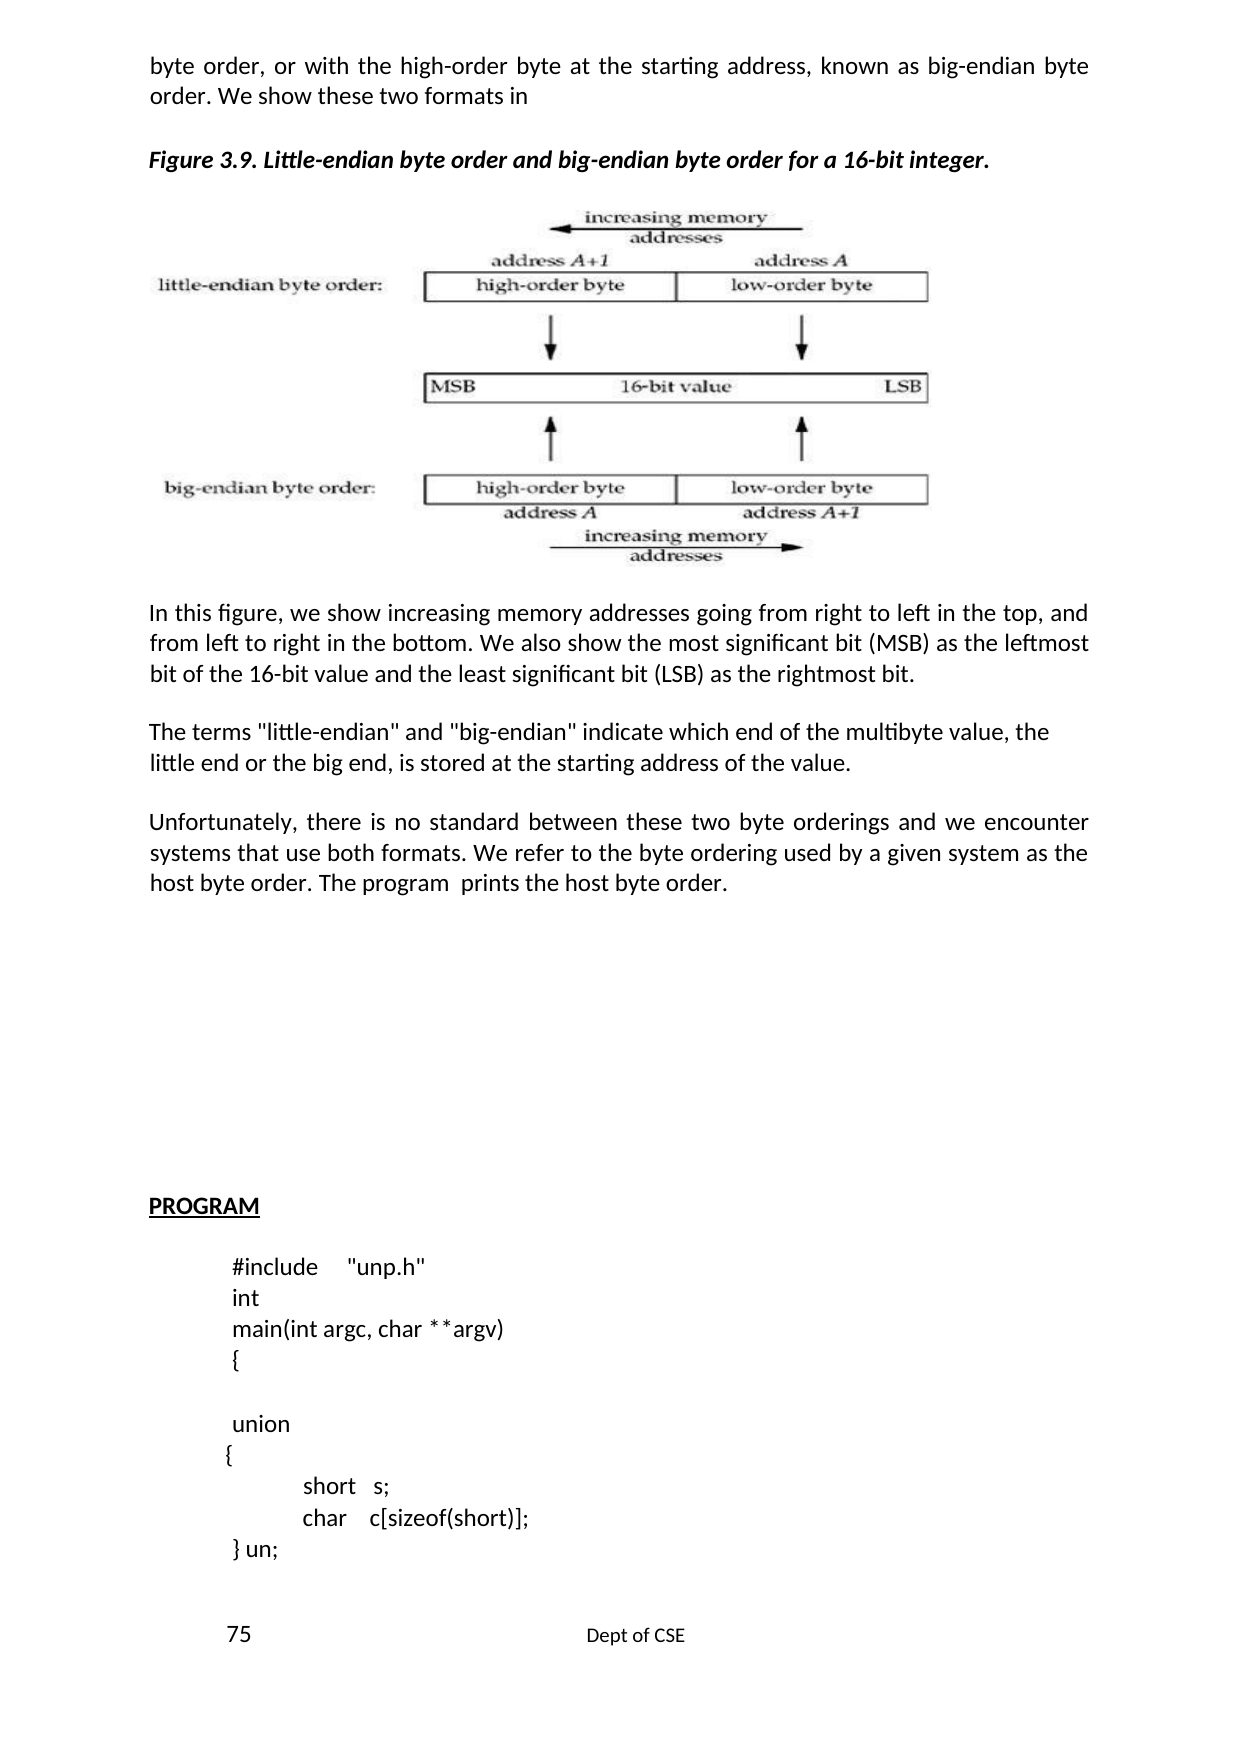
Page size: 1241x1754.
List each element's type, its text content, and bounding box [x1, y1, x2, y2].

text main(int argc, char **argv) [127, 1313, 1169, 1344]
text PROGRAM [148, 1190, 1169, 1220]
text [148, 50, 1090, 111]
text { [225, 1439, 1091, 1470]
text short s; [127, 1470, 1169, 1501]
text { [127, 1345, 1169, 1375]
text Unfortunately, there is no standard between these two byte orderings and we encounter systems that use both formats. We refer to the byte ordering used by a given system as the host byte order. The program prints the host byte order. [148, 806, 1090, 898]
text In this figure, we show increasing memory addresses going from right to left in the top, and from left to right in the bottom. We also show the most significant bit (MSB) as the leftmost bit of the 16-bit value and the least significant bit (LSB) as the rightmost bit. [148, 597, 1090, 688]
text union [127, 1408, 1169, 1438]
text #include "unp.h" [127, 1251, 1169, 1281]
text Figure 3.9. Little-endian byte order and big-endian byte order for a 16-bit integer. [148, 144, 1169, 175]
text } un; [127, 1533, 1169, 1563]
text char c[sizeof(short)]; [127, 1502, 1169, 1532]
text int [127, 1282, 1169, 1313]
text The terms "little-endian" and "big-endian" indicate which end of the multibyte value, the little end or the big end, is stored at the starting address of the value. [148, 716, 1091, 777]
picture [150, 202, 932, 568]
